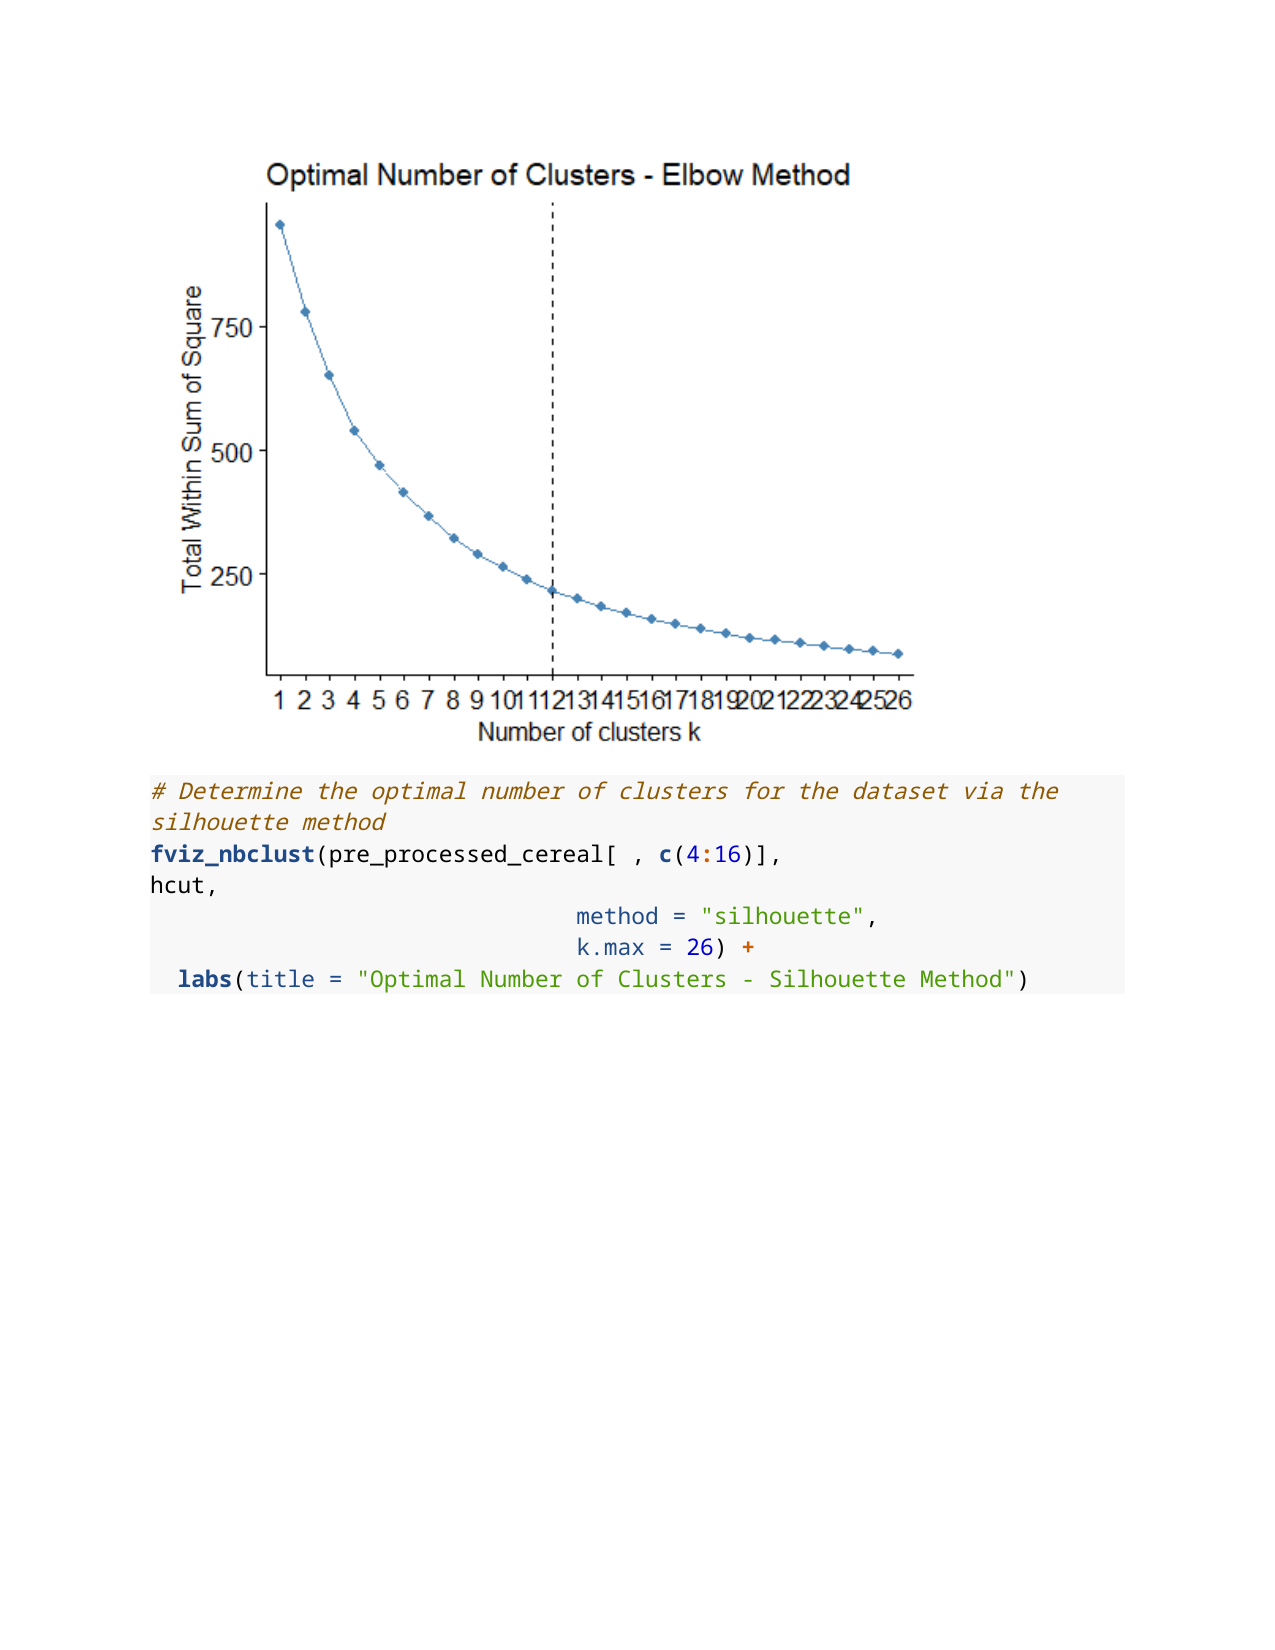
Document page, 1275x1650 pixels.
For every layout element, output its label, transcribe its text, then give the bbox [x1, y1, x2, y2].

text # Determine the optimal number of clusters for the dataset via the silhouette method fviz_nbclust(pre_processed_cereal[ , c(4:16)], hcut, method = "silhouette", k.max = 26) + labs(title = "Optimal Number of Clusters - Silhouette Method") [219, 775, 1125, 994]
picture [168, 150, 927, 757]
